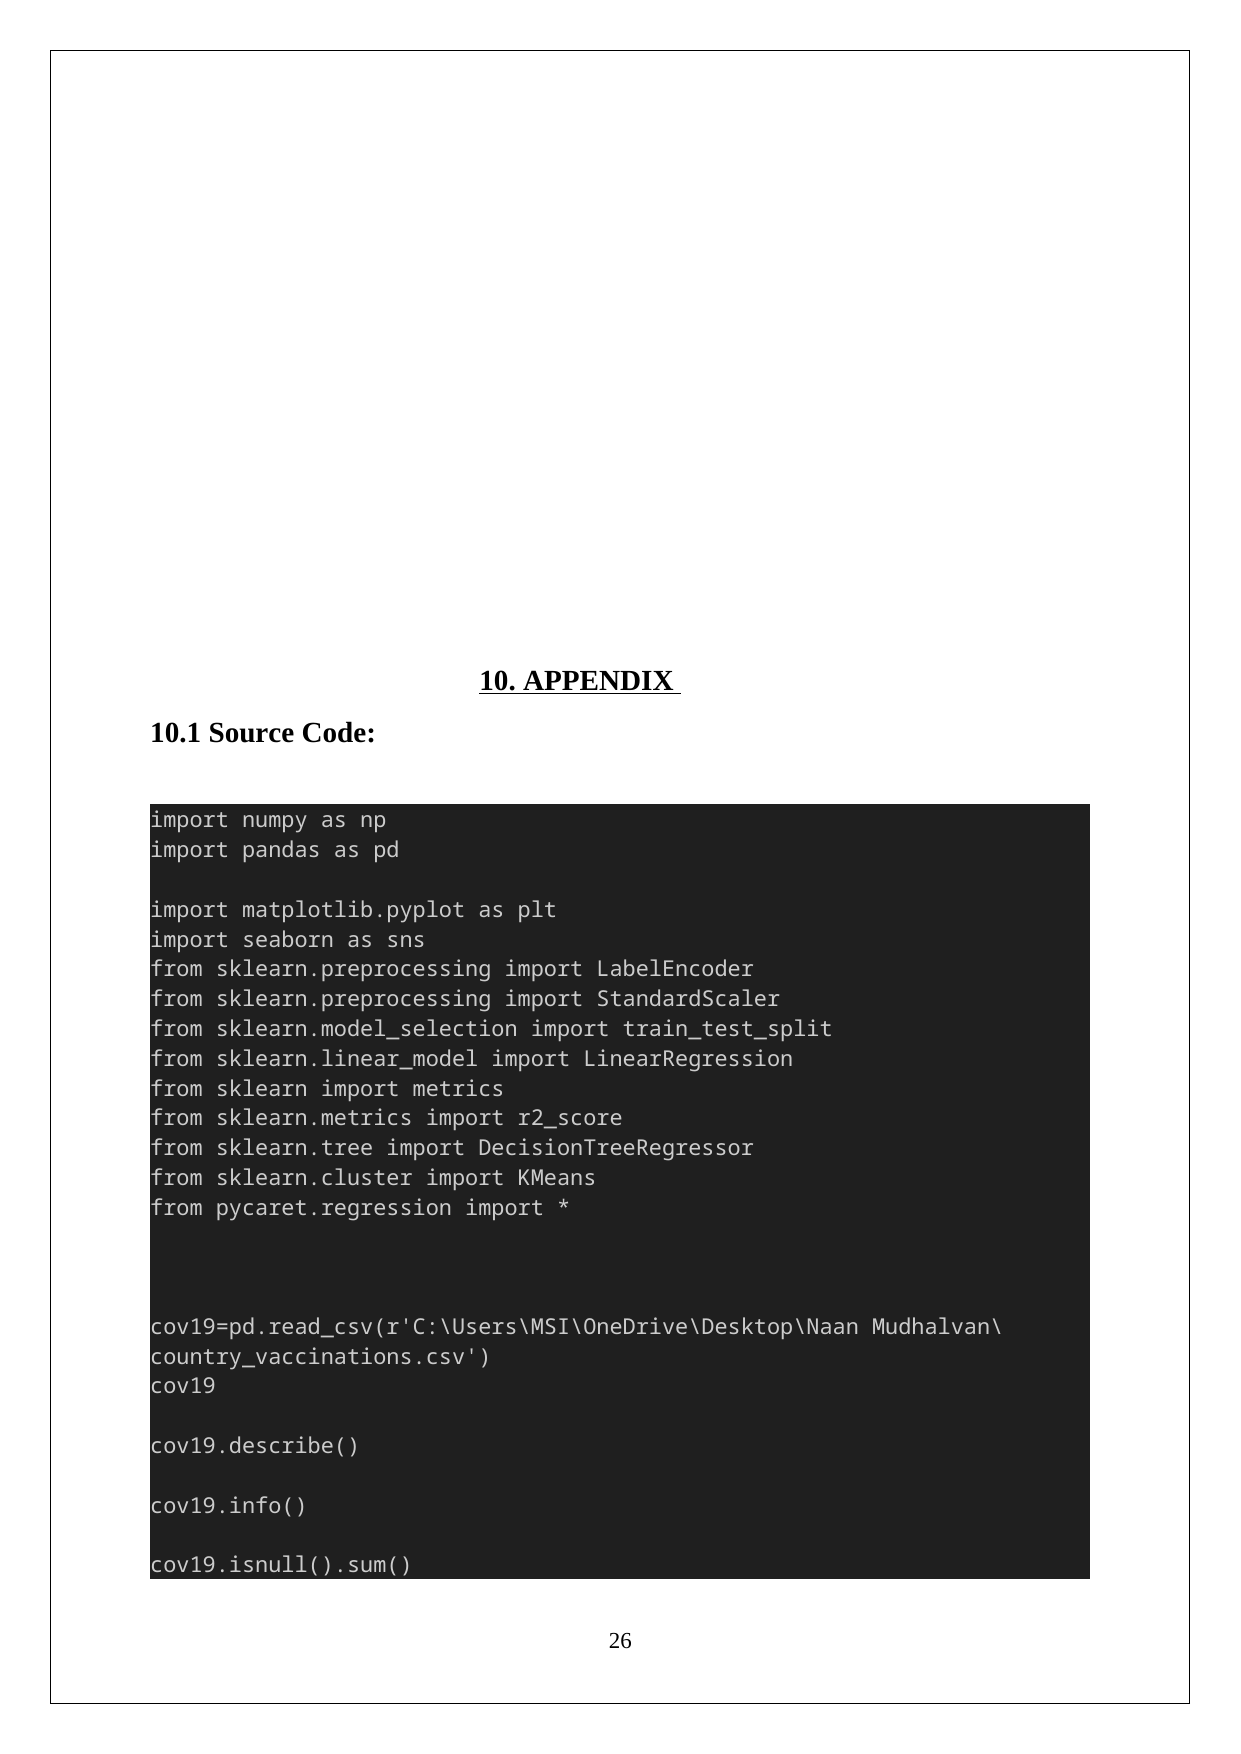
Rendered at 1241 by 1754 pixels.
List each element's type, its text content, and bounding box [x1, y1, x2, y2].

text cov19 [150, 1371, 1090, 1400]
text 10. APPENDIX [376, 663, 1090, 697]
text import numpy as np [150, 804, 1090, 834]
text from sklearn.tree import DecisionTreeRegressor [150, 1132, 1090, 1162]
text from sklearn.preprocessing import LabelEncoder [150, 953, 1090, 983]
text 10.1 Source Code: [150, 715, 1090, 748]
text from sklearn import metrics [150, 1073, 1090, 1102]
text import seaborn as sns [150, 924, 1090, 953]
text from sklearn.metrics import r2_score [150, 1102, 1090, 1132]
text cov19=pd.read_csv(r'C:\Users\MSI\OneDrive\Desktop\Naan Mudhalvan\country_vaccinations.csv') [150, 1311, 1090, 1371]
text from sklearn.linear_model import LinearRegression [150, 1043, 1090, 1073]
text from sklearn.model_selection import train_test_split [150, 1013, 1090, 1043]
text import matplotlib.pyplot as plt [150, 894, 1090, 924]
text from sklearn.preprocessing import StandardScaler [150, 983, 1090, 1013]
text cov19.describe() [150, 1430, 1090, 1460]
text from sklearn.cluster import KMeans [150, 1162, 1090, 1192]
text cov19.info() [150, 1490, 1090, 1519]
text cov19.isnull().sum() [150, 1549, 1090, 1579]
text import pandas as pd [150, 834, 1090, 864]
text from pycaret.regression import * [150, 1192, 1090, 1222]
